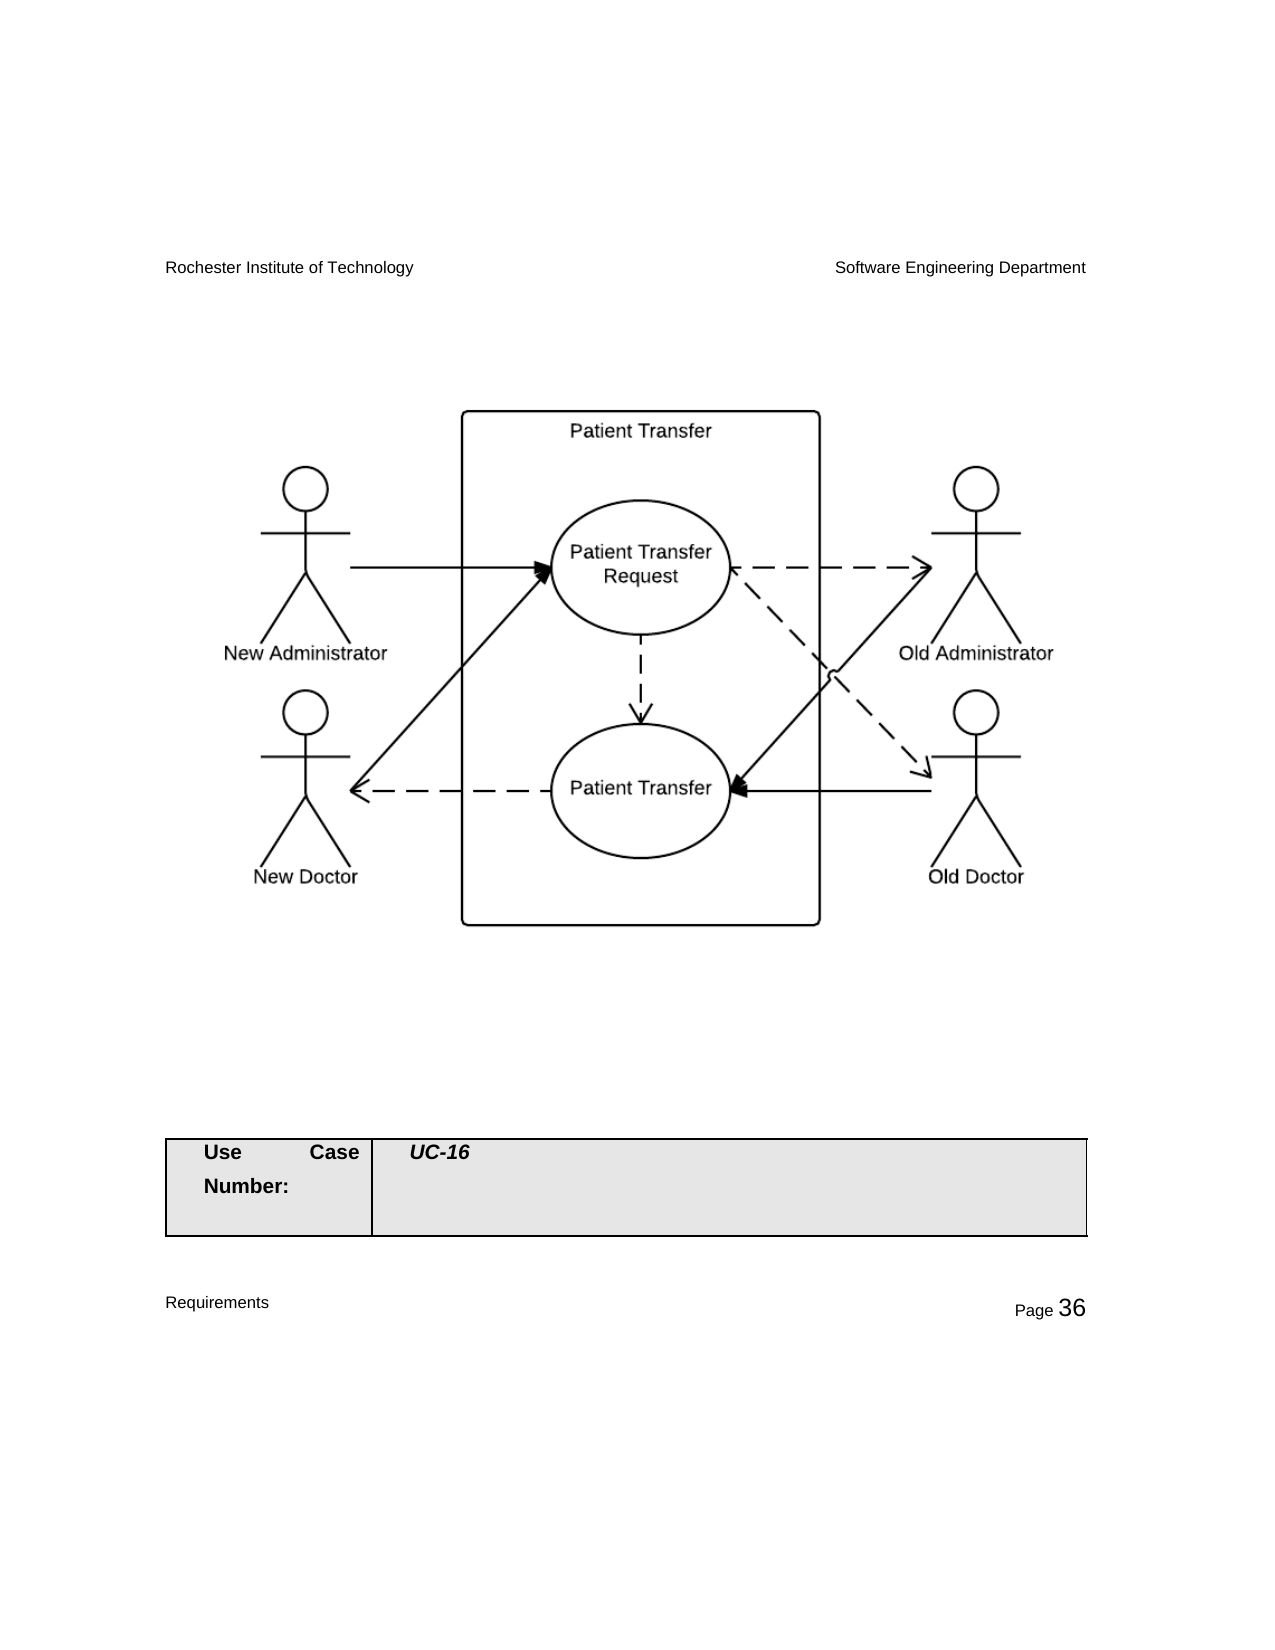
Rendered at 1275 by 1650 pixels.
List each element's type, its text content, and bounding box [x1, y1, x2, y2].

table_header UC-16 [373, 1140, 1086, 1235]
picture [177, 400, 1098, 952]
table_header Use Case Number: [167, 1140, 371, 1235]
